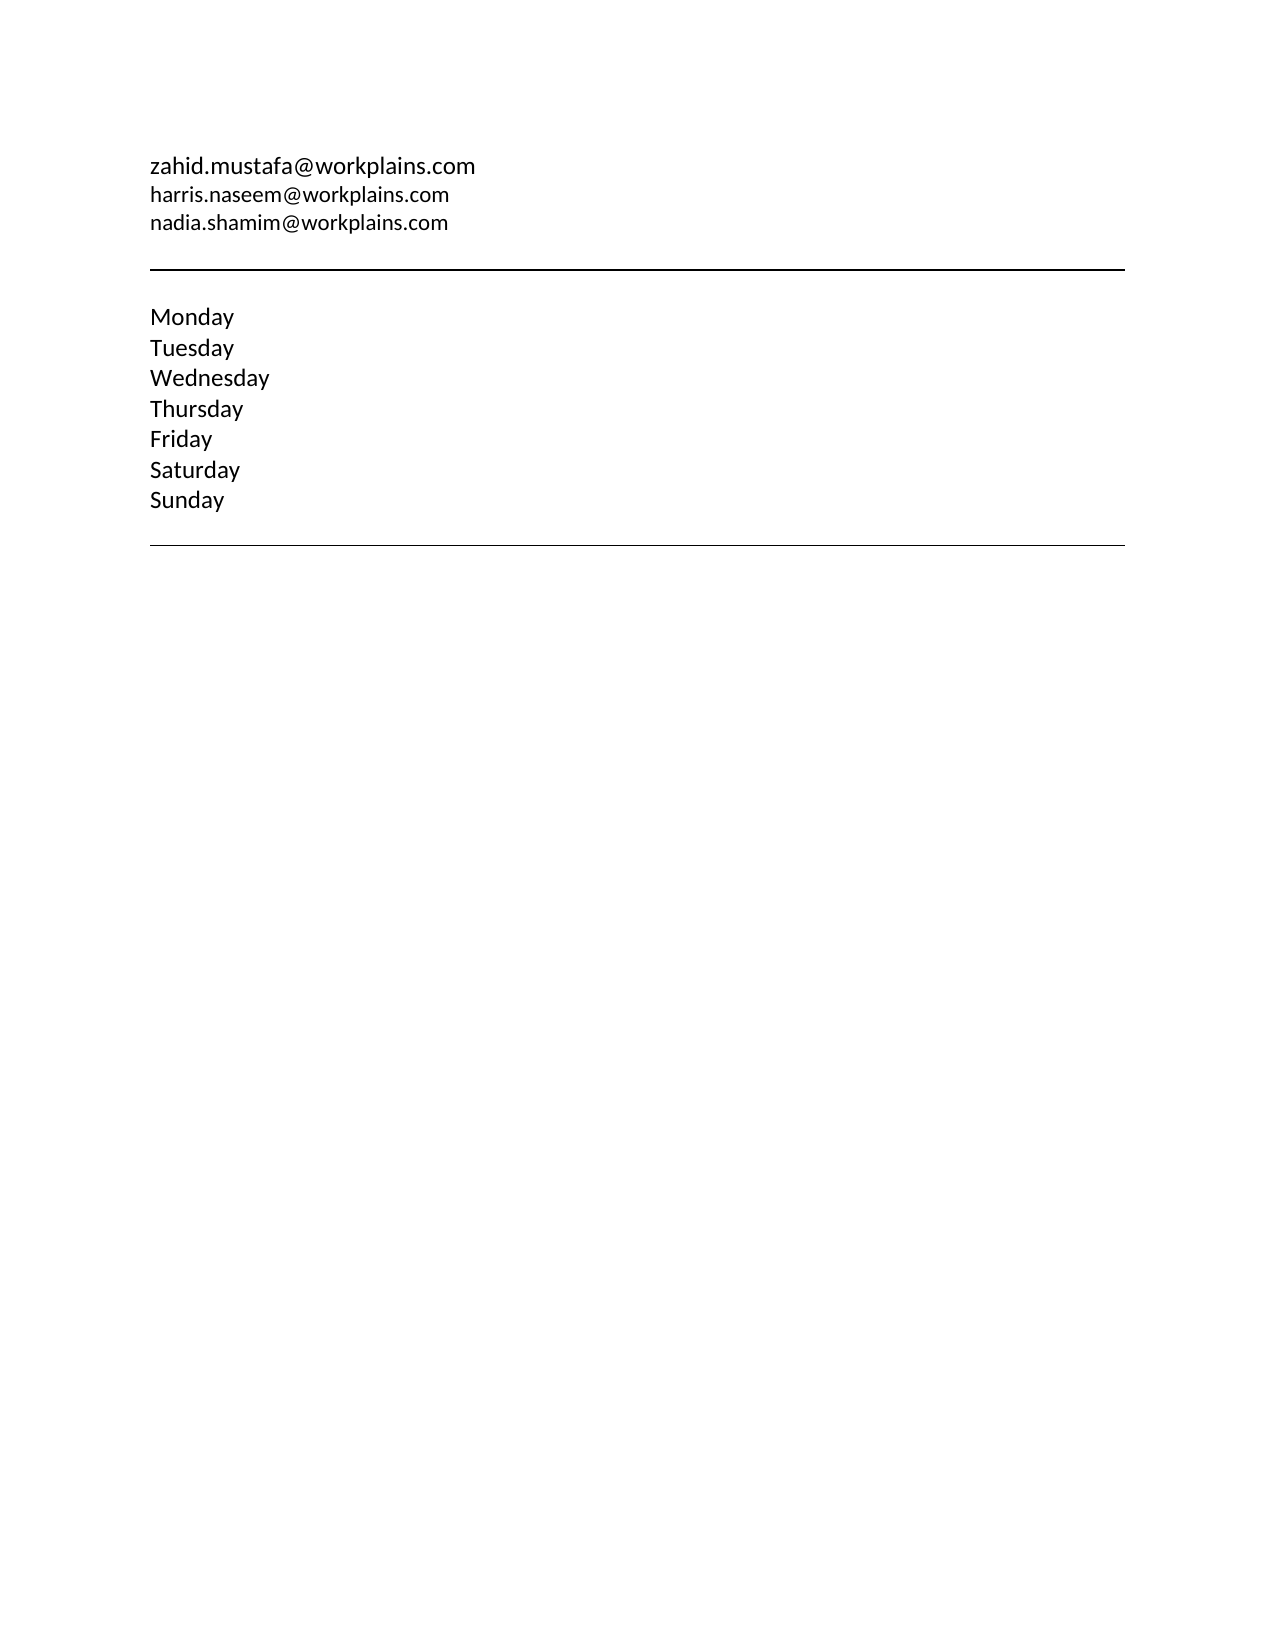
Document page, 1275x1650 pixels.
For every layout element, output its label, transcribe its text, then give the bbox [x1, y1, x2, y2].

text zahid.mustafa@workplains.com [150, 150, 1125, 181]
text Friday [150, 423, 1125, 454]
text Wednesday [150, 362, 1125, 393]
text nadia.shamim@workplains.com [150, 208, 1125, 237]
text Tuesday [150, 332, 1125, 362]
text Sunday [150, 484, 1125, 515]
text Saturday [150, 454, 1125, 484]
text Monday [150, 301, 1125, 332]
text Thursday [150, 393, 1125, 423]
text harris.naseem@workplains.com [150, 181, 1125, 208]
